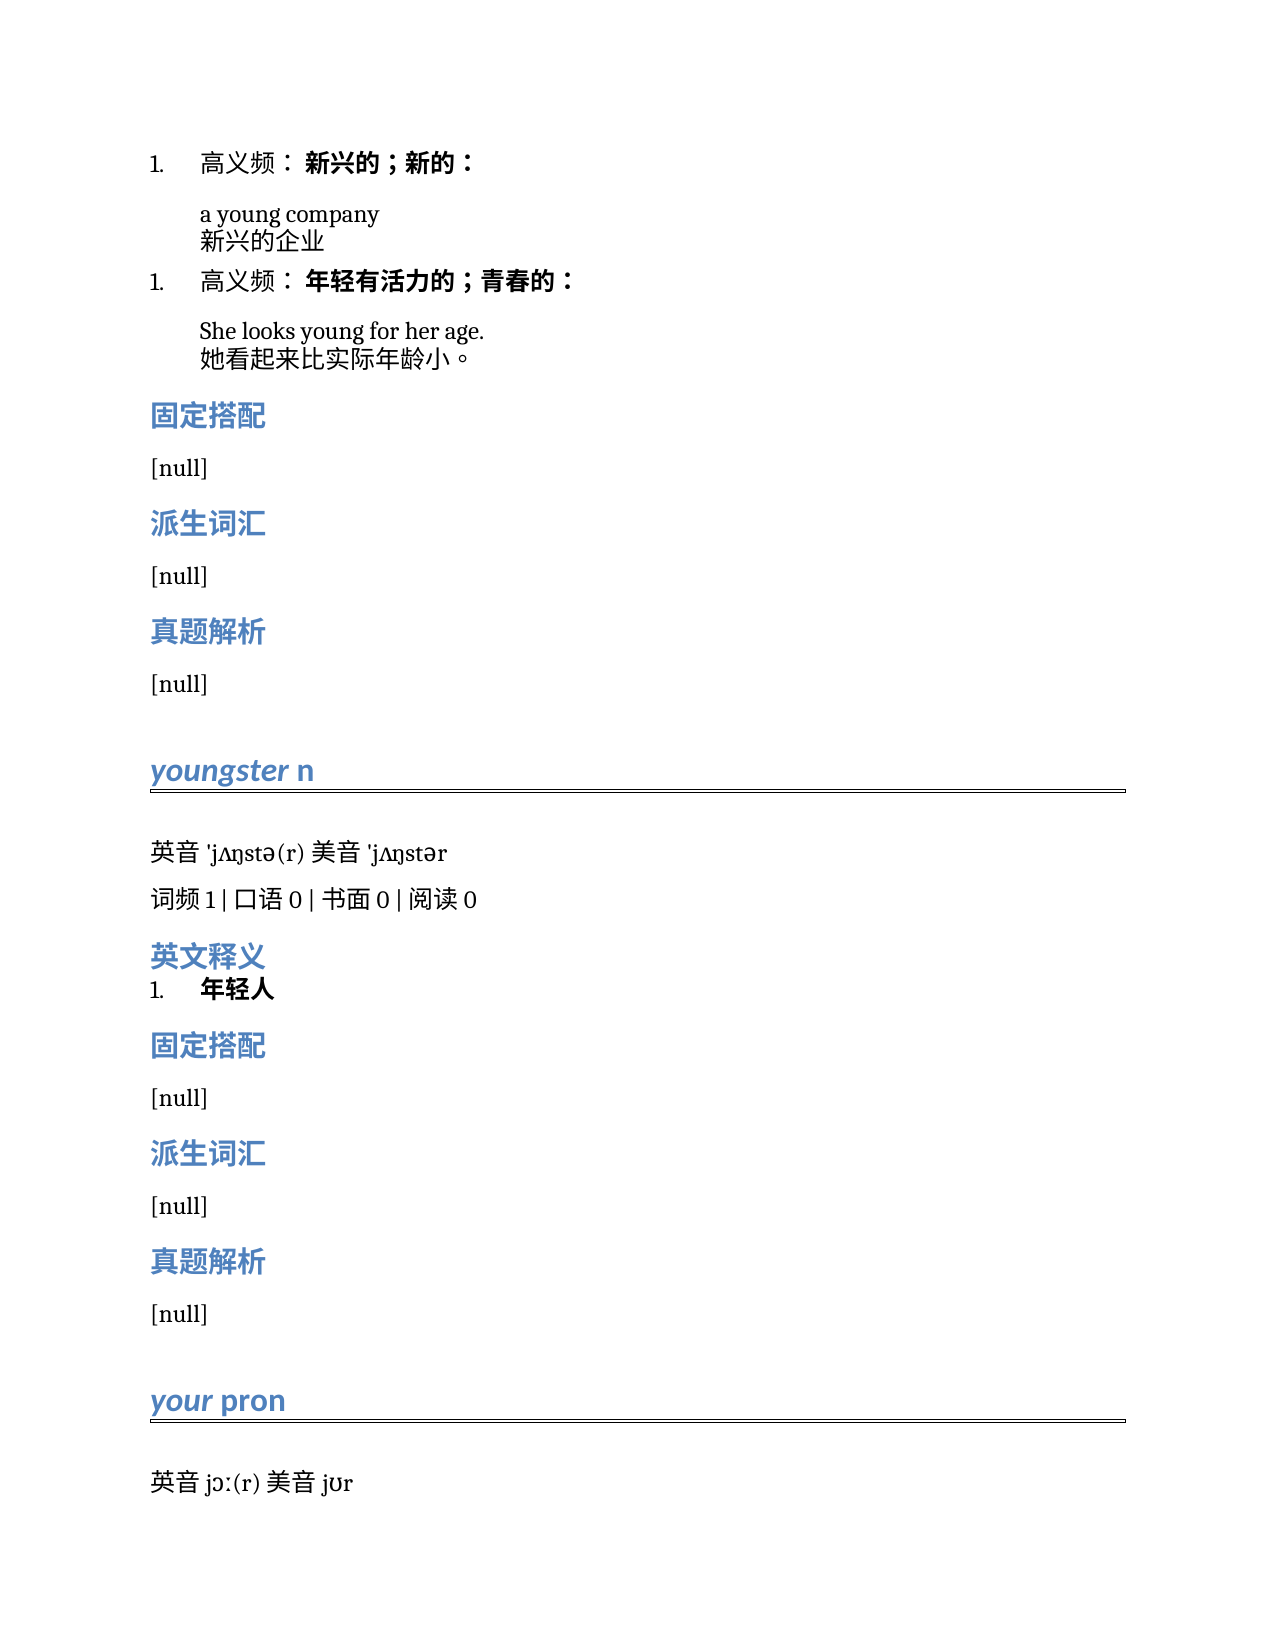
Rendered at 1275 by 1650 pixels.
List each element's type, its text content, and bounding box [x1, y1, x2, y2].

subtitle 真题解析 [150, 1241, 1125, 1281]
text 英音 jɔː(r) 美音 jʊr [150, 1469, 1125, 1498]
list 高义频： 年轻有活力的；青春的： [150, 267, 1125, 296]
subtitle 派生词汇 [150, 503, 1125, 543]
subtitle 固定搭配 [150, 1025, 1125, 1065]
text [null] [150, 1192, 1125, 1221]
text [null] [150, 1084, 1125, 1112]
text She looks young for her age. 她看起来比实际年龄小。 [200, 317, 1075, 374]
text [null] [150, 1300, 1125, 1328]
list 高义频： 新兴的；新的： [150, 150, 1125, 179]
text a young company 新兴的企业 [200, 199, 1075, 257]
subtitle 派生词汇 [150, 1133, 1125, 1173]
subtitle 英文释义 [150, 936, 1125, 976]
text [null] [150, 562, 1125, 591]
subtitle 固定搭配 [150, 395, 1125, 435]
list 年轻人 [150, 976, 1125, 1004]
text [null] [150, 670, 1125, 699]
subtitle 真题解析 [150, 611, 1125, 651]
subtitle your pron [150, 1378, 1125, 1419]
text 英音 'jʌŋstə(r) 美音 'jʌŋstər [150, 839, 1125, 868]
text 词频 1 | 口语 0 | 书面 0 | 阅读 0 [150, 886, 1125, 915]
text [null] [150, 454, 1125, 483]
subtitle youngster n [150, 749, 1125, 789]
